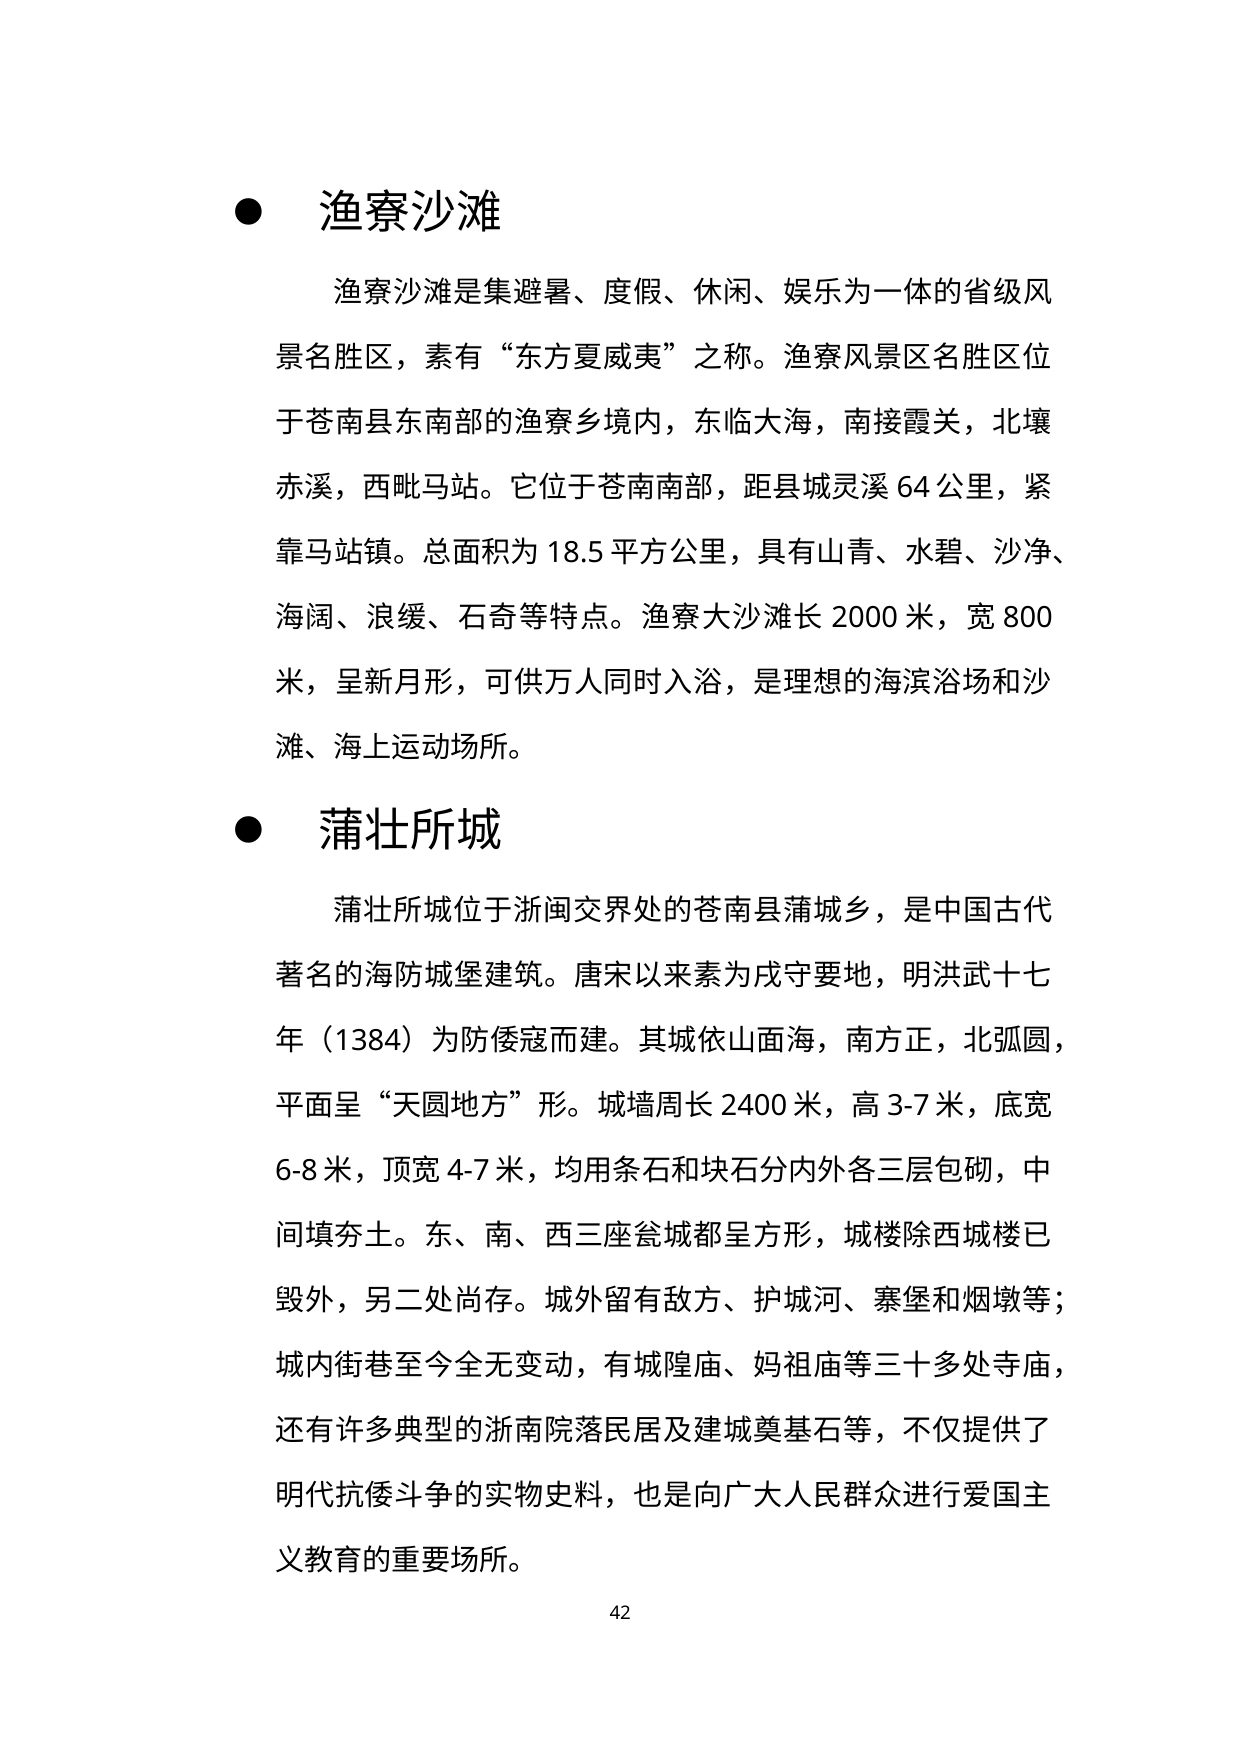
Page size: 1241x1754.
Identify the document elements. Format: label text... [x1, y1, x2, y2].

list 蒲壮所城 [231, 777, 1053, 875]
list 渔寮沙滩 [231, 160, 1053, 257]
text 蒲壮所城位于浙闽交界处的苍南县蒲城乡，是中国古代著名的海防城堡建筑。唐宋以来素为戌守要地，明洪武十七年（1384）为防倭寇而建。其城依山面海，南方正，北弧圆，平面呈“天圆地方”形。城墙周长2400米，高3-7米，底宽6-8米，顶宽4-7米，均用条石和块石分内外各三层包砌，中间填夯土。东、南、西三座瓮城都呈方形，城楼除西城楼已毁外，另二处尚存。城外留有敌方、护城河、寨堡和烟墩等；城内街巷至今全无变动，有城隍庙、妈祖庙等三十多处寺庙，还有许多典型的浙南院落民居及建城奠基石等，不仅提供了明代抗倭斗争的实物史料，也是向广大人民群众进行爱国主义教育的重要场所。 [275, 875, 1053, 1590]
list 渔寮沙滩是集避暑、度假、休闲、娱乐为一体的省级风景名胜区，素有“东方夏威夷”之称。渔寮风景区名胜区位于苍南县东南部的渔寮乡境内，东临大海，南接霞关，北壤赤溪，西毗马站。它位于苍南南部，距县城灵溪64公里，紧靠马站镇。总面积为18.5平方公里，具有山青、水碧、沙净、海阔、浪缓、石奇等特点。渔寮大沙滩长2000米，宽800米，呈新月形，可供万人同时入浴，是理想的海滨浴场和沙滩、海上运动场所。 [275, 257, 1053, 777]
